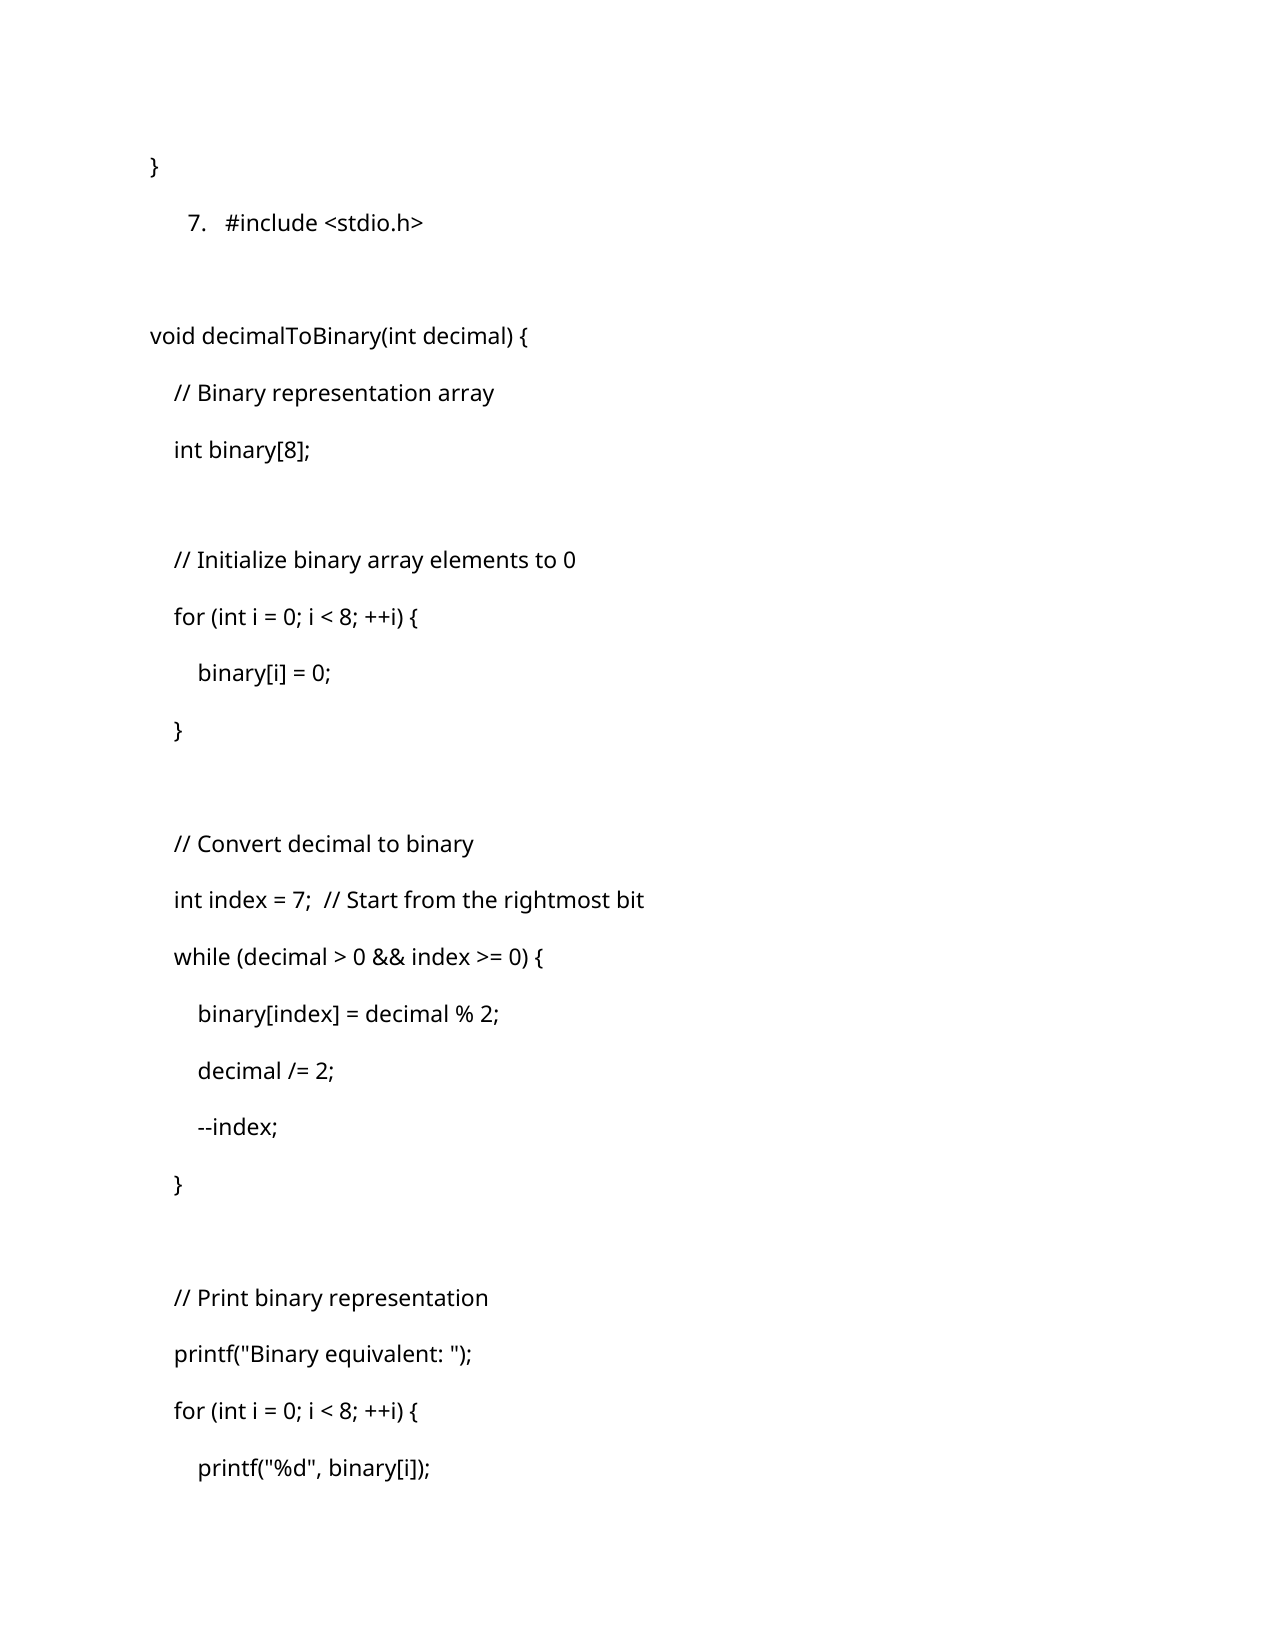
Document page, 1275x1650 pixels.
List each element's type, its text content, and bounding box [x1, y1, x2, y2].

text for (int i = 0; i < 8; ++i) { [150, 600, 1125, 632]
text --index; [150, 1111, 1125, 1143]
text for (int i = 0; i < 8; ++i) { [150, 1395, 1125, 1426]
text // Print binary representation [150, 1282, 1125, 1313]
text decimal /= 2; [150, 1054, 1125, 1086]
text binary[i] = 0; [150, 657, 1125, 688]
text // Initialize binary array elements to 0 [150, 544, 1125, 575]
text void decimalToBinary(int decimal) { [150, 320, 1125, 352]
list #include <stdio.h> [187, 207, 1125, 238]
text // Convert decimal to binary [150, 827, 1125, 859]
text } [150, 714, 1125, 745]
text int binary[8]; [150, 434, 1125, 465]
text int index = 7; // Start from the rightmost bit [150, 884, 1125, 916]
text // Binary representation array [150, 377, 1125, 408]
text } [150, 150, 1125, 181]
text printf("%d", binary[i]); [150, 1452, 1125, 1483]
text binary[index] = decimal % 2; [150, 998, 1125, 1029]
text while (decimal > 0 && index >= 0) { [150, 941, 1125, 972]
text printf("Binary equivalent: "); [150, 1338, 1125, 1370]
text } [150, 1168, 1125, 1199]
